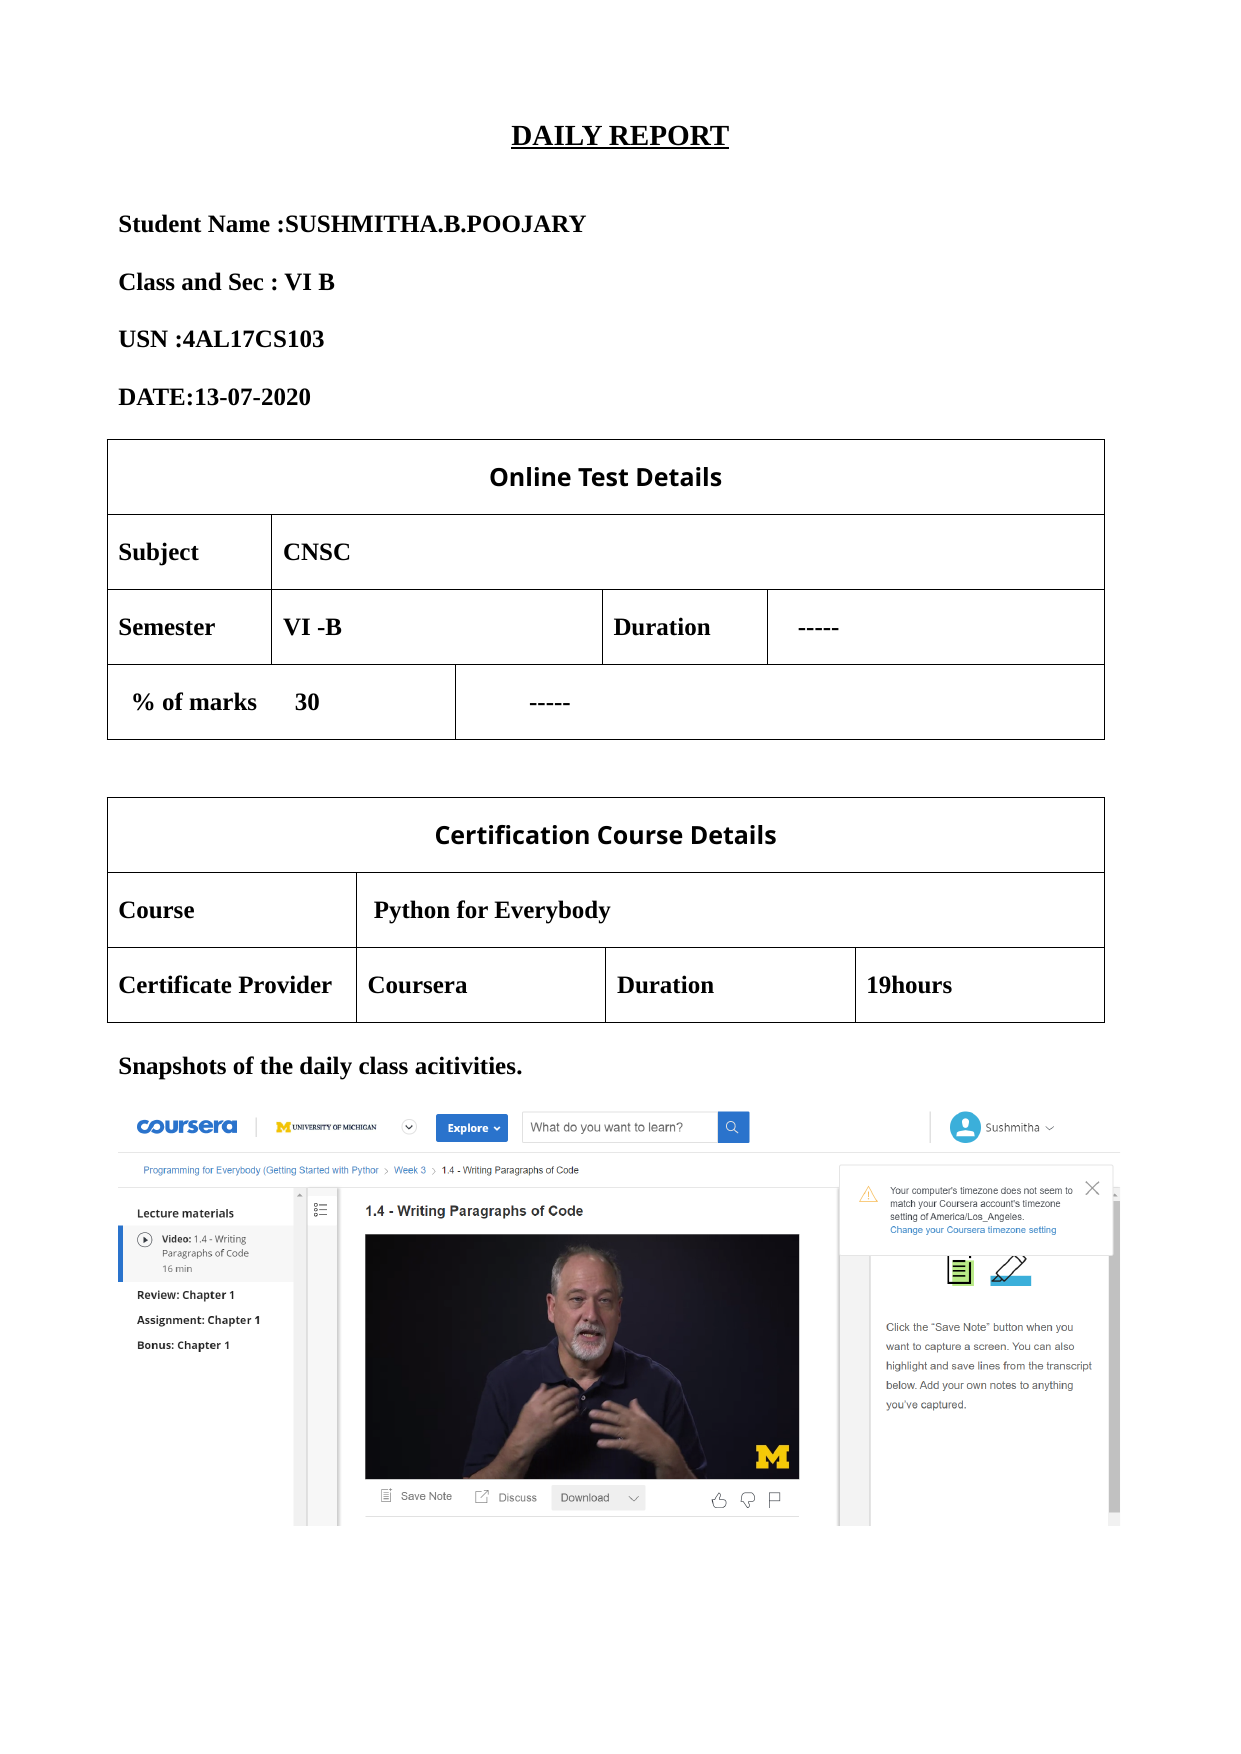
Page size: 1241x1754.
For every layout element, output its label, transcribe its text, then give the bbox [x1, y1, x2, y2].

table_cell Python for Everybody [357, 873, 1104, 947]
table_cell CNSC [272, 515, 1104, 589]
table_cell ----- [456, 665, 1104, 739]
text Snapshots of the daily class acitivities. [118, 1051, 1122, 1080]
table_cell Coursera [357, 948, 605, 1022]
table_cell Certificate Provider [108, 948, 356, 1022]
table_header Online Test Details [108, 440, 1104, 514]
text Student Name :SUSHMITHA.B.POOJARY [118, 209, 1122, 238]
table_cell Duration [603, 590, 767, 664]
table_cell Course [108, 873, 356, 947]
table_cell Subject [108, 515, 271, 589]
table_cell Duration [606, 948, 855, 1022]
table_cell Semester [108, 590, 271, 664]
table_cell VI -B [272, 590, 602, 664]
table_cell 19hours [856, 948, 1104, 1022]
table_cell % of marks 30 [108, 665, 455, 739]
text Class and Sec : VI B [118, 267, 1122, 295]
picture [118, 1108, 1121, 1526]
text USN :4AL17CS103 [118, 324, 1122, 353]
table_header Certification Course Details [108, 798, 1104, 872]
text DAILY REPORT [118, 118, 1122, 152]
table_cell ----- [768, 590, 1104, 664]
text DATE:13-07-2020 [118, 382, 1122, 410]
